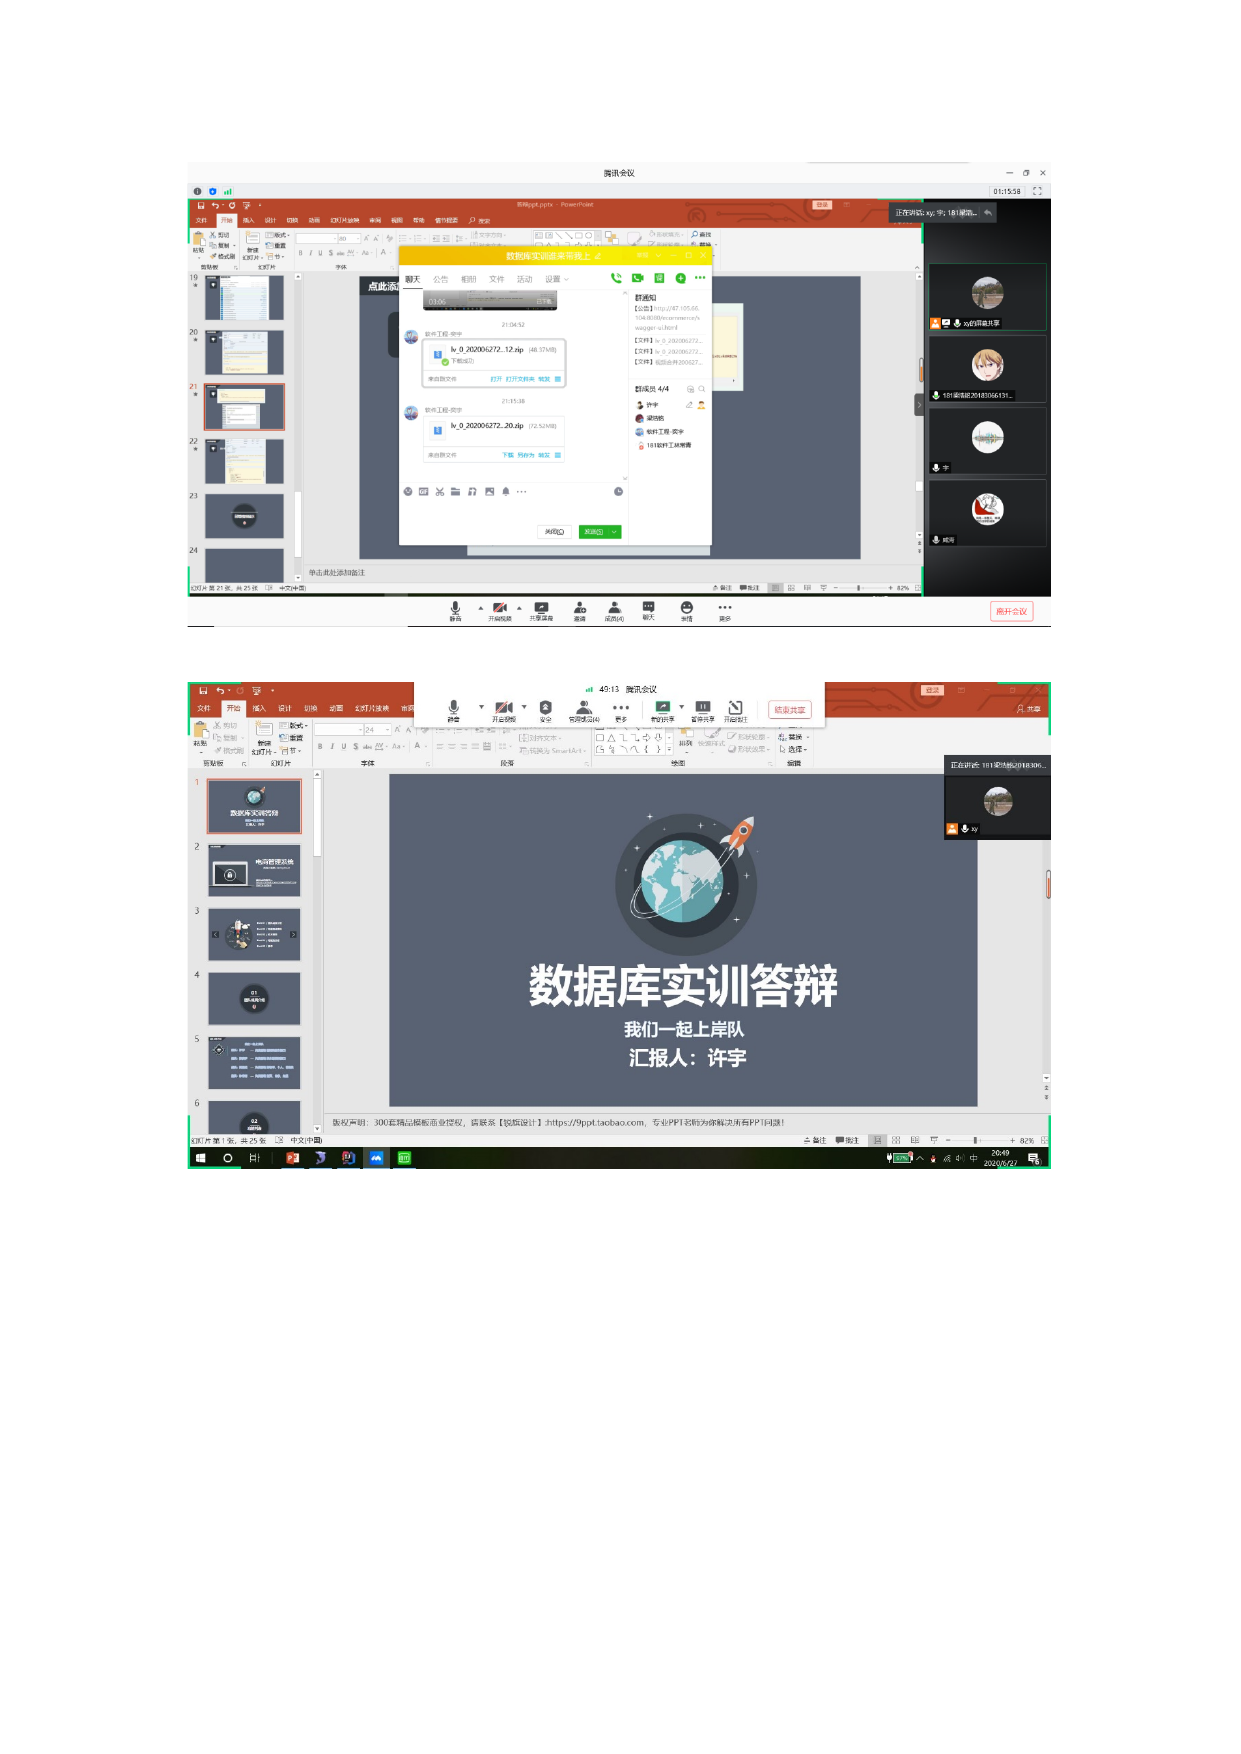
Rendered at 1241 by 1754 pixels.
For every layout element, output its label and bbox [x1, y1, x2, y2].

picture [187, 162, 1051, 627]
picture [187, 682, 1051, 1169]
